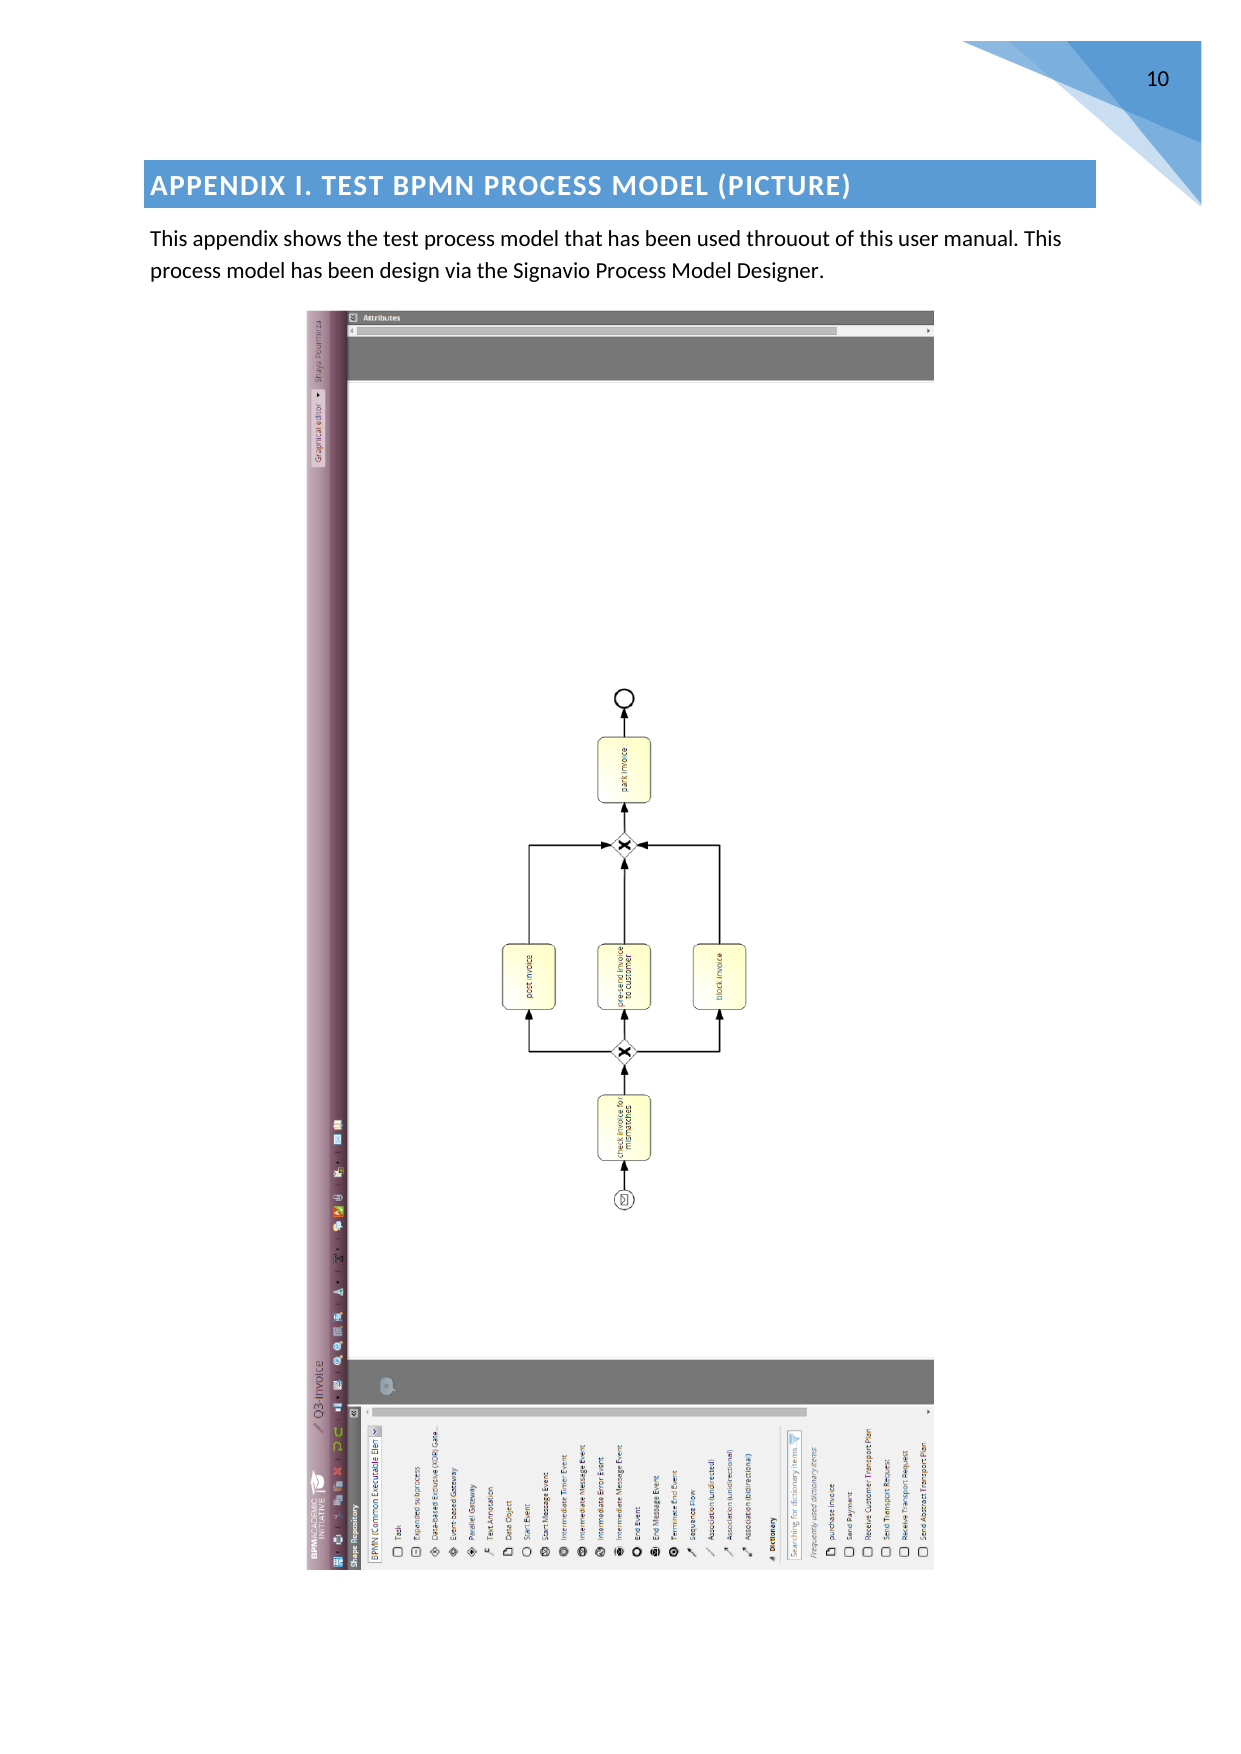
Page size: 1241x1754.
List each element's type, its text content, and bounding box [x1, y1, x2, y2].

text This appendix shows the test process model that has been used throuout of this user manual. This process model has been design via the Signavio Process Model Designer. [150, 224, 1090, 284]
picture [307, 312, 933, 1570]
subtitle Appendix I. Test BPMN Process Model (Picture) [150, 167, 1090, 202]
picture [962, 41, 1202, 207]
